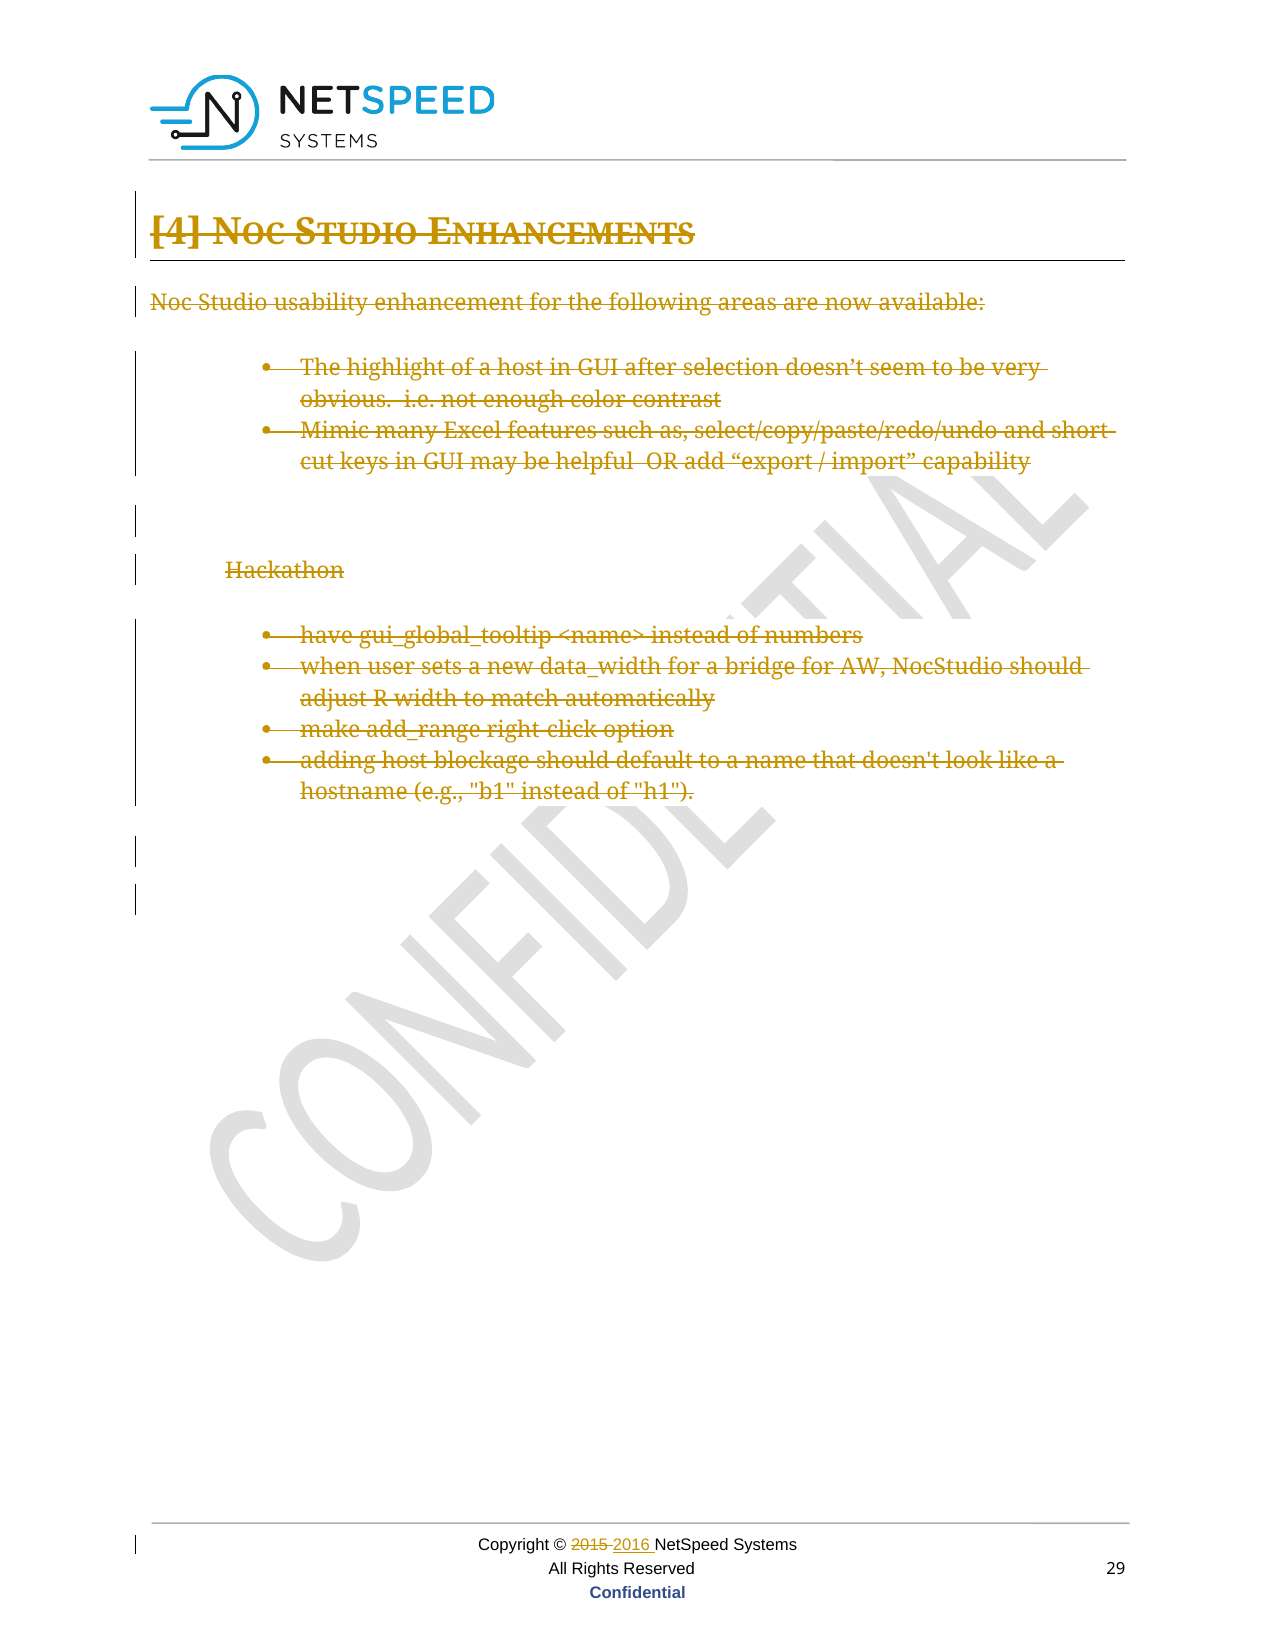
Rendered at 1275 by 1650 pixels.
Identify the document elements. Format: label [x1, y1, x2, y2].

picture [150, 75, 495, 150]
